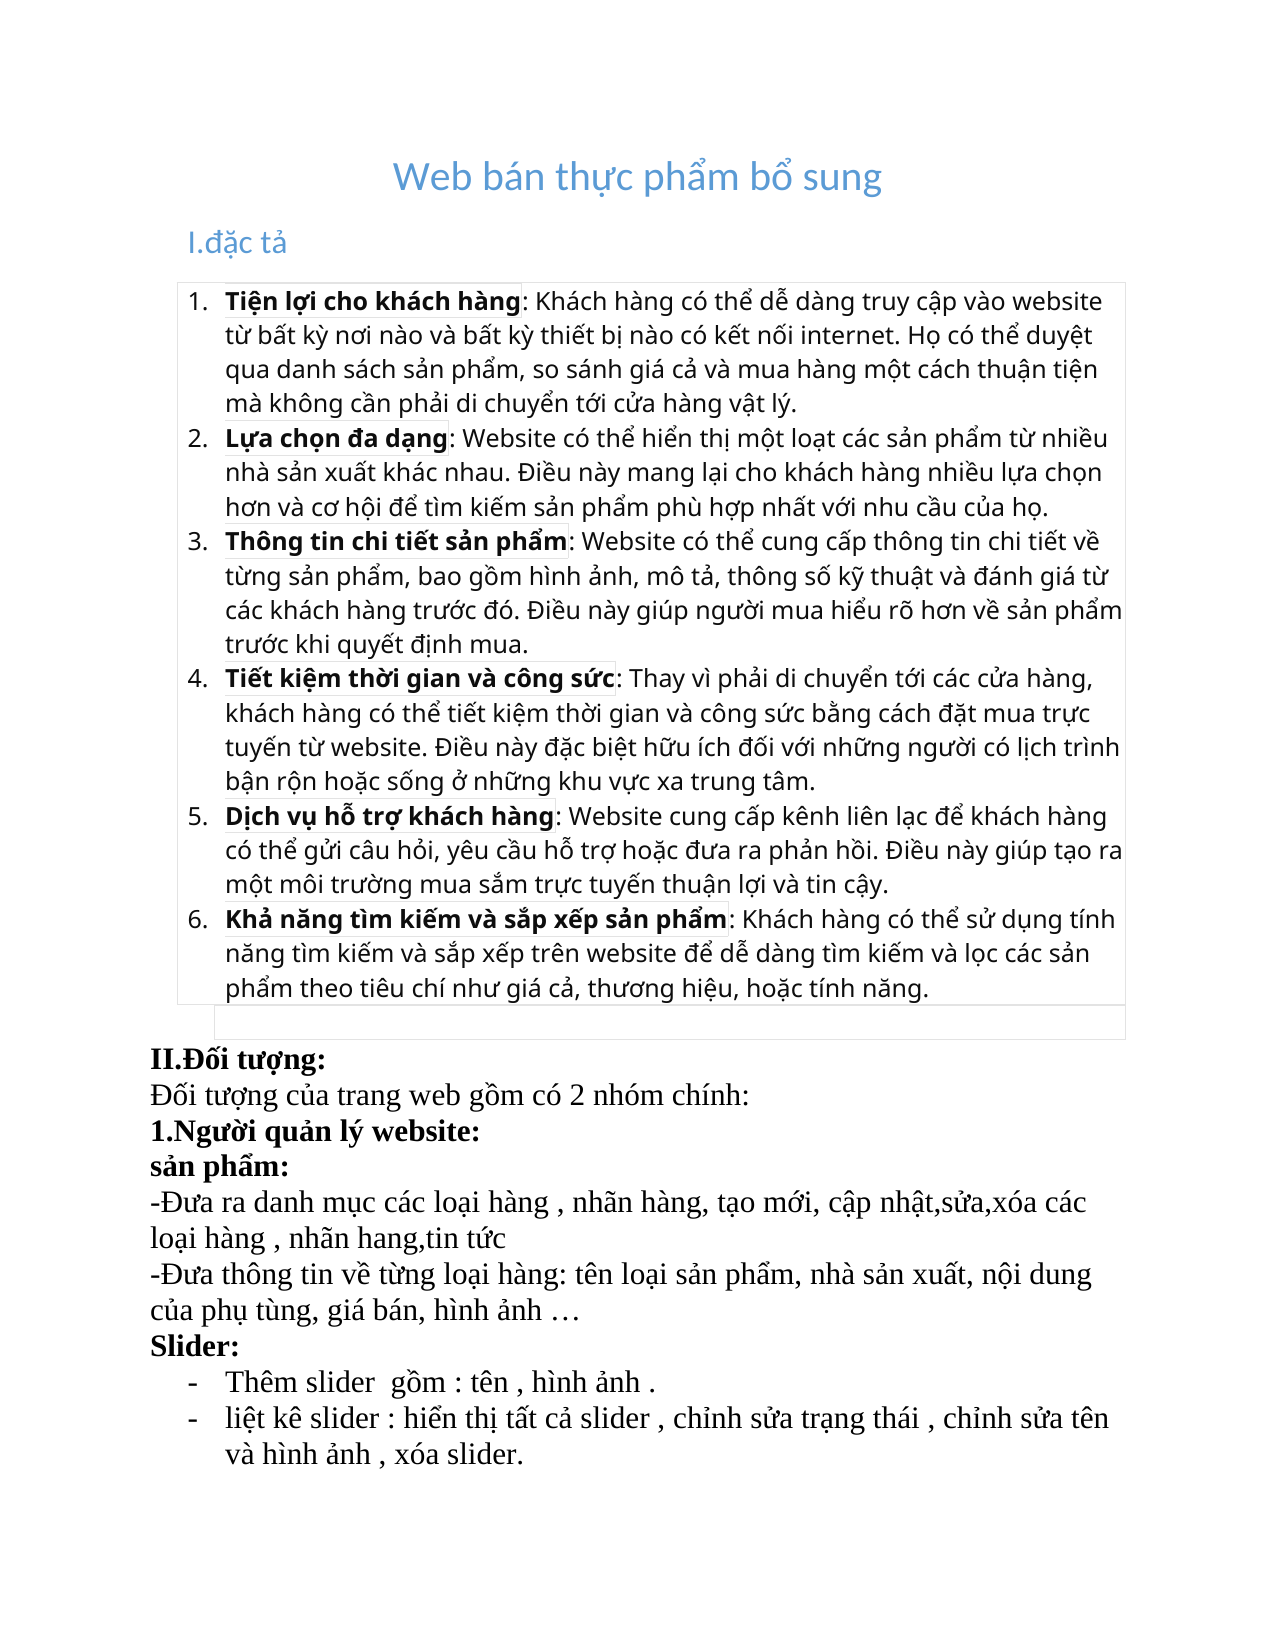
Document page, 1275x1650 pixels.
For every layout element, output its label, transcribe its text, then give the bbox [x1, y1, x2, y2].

text -Đưa thông tin về từng loại hàng: tên loại sản phẩm, nhà sản xuất, nội dung của phụ tùng, giá bán, hình ảnh … [150, 1256, 1125, 1327]
list liệt kê slider : hiển thị tất cả slider , chỉnh sửa trạng thái , chỉnh sửa tên và hình ảnh , xóa slider. [187, 1399, 1125, 1471]
text -Đưa ra danh mục các loại hàng , nhãn hàng, tạo mới, cập nhật,sửa,xóa các loại hàng , nhãn hang,tin tức [150, 1184, 1125, 1256]
text sản phẩm: [150, 1148, 1125, 1184]
text I.đặc tả [187, 222, 1125, 262]
list Thông tin chi tiết sản phẩm: Website có thể cung cấp thông tin chi tiết về từng sản phẩm, bao gồm hình ảnh, mô tả, thông số kỹ thuật và đánh giá từ các khách hàng trước đó. Điều này giúp người mua hiểu rõ hơn về sản phẩm trước khi quyết định mua. [178, 523, 1125, 660]
list Tiết kiệm thời gian và công sức: Thay vì phải di chuyển tới các cửa hàng, khách hàng có thể tiết kiệm thời gian và công sức bằng cách đặt mua trực tuyến từ website. Điều này đặc biệt hữu ích đối với những người có lịch trình bận rộn hoặc sống ở những khu vực xa trung tâm. [178, 660, 1125, 797]
list Thêm slider gồm : tên , hình ảnh . [187, 1363, 1125, 1399]
text Đối tượng của trang web gồm có 2 nhóm chính: [150, 1076, 1125, 1112]
text 1.Người quản lý website: [150, 1112, 1125, 1148]
text II.Đối tượng: [150, 1040, 1125, 1076]
text Slider: [150, 1327, 1125, 1363]
text Web bán thực phẩm bổ sung [150, 150, 1125, 201]
list Khả năng tìm kiếm và sắp xếp sản phẩm: Khách hàng có thể sử dụng tính năng tìm kiếm và sắp xếp trên website để dễ dàng tìm kiếm và lọc các sản phẩm theo tiêu chí như giá cả, thương hiệu, hoặc tính năng. [178, 901, 1125, 1004]
list Tiện lợi cho khách hàng: Khách hàng có thể dễ dàng truy cập vào website từ bất kỳ nơi nào và bất kỳ thiết bị nào có kết nối internet. Họ có thể duyệt qua danh sách sản phẩm, so sánh giá cả và mua hàng một cách thuận tiện mà không cần phải di chuyển tới cửa hàng vật lý. [178, 283, 1125, 419]
list Lựa chọn đa dạng: Website có thể hiển thị một loạt các sản phẩm từ nhiều nhà sản xuất khác nhau. Điều này mang lại cho khách hàng nhiều lựa chọn hơn và cơ hội để tìm kiếm sản phẩm phù hợp nhất với nhu cầu của họ. [178, 419, 1125, 523]
list Dịch vụ hỗ trợ khách hàng: Website cung cấp kênh liên lạc để khách hàng có thể gửi câu hỏi, yêu cầu hỗ trợ hoặc đưa ra phản hồi. Điều này giúp tạo ra một môi trường mua sắm trực tuyến thuận lợi và tin cậy. [178, 797, 1125, 901]
